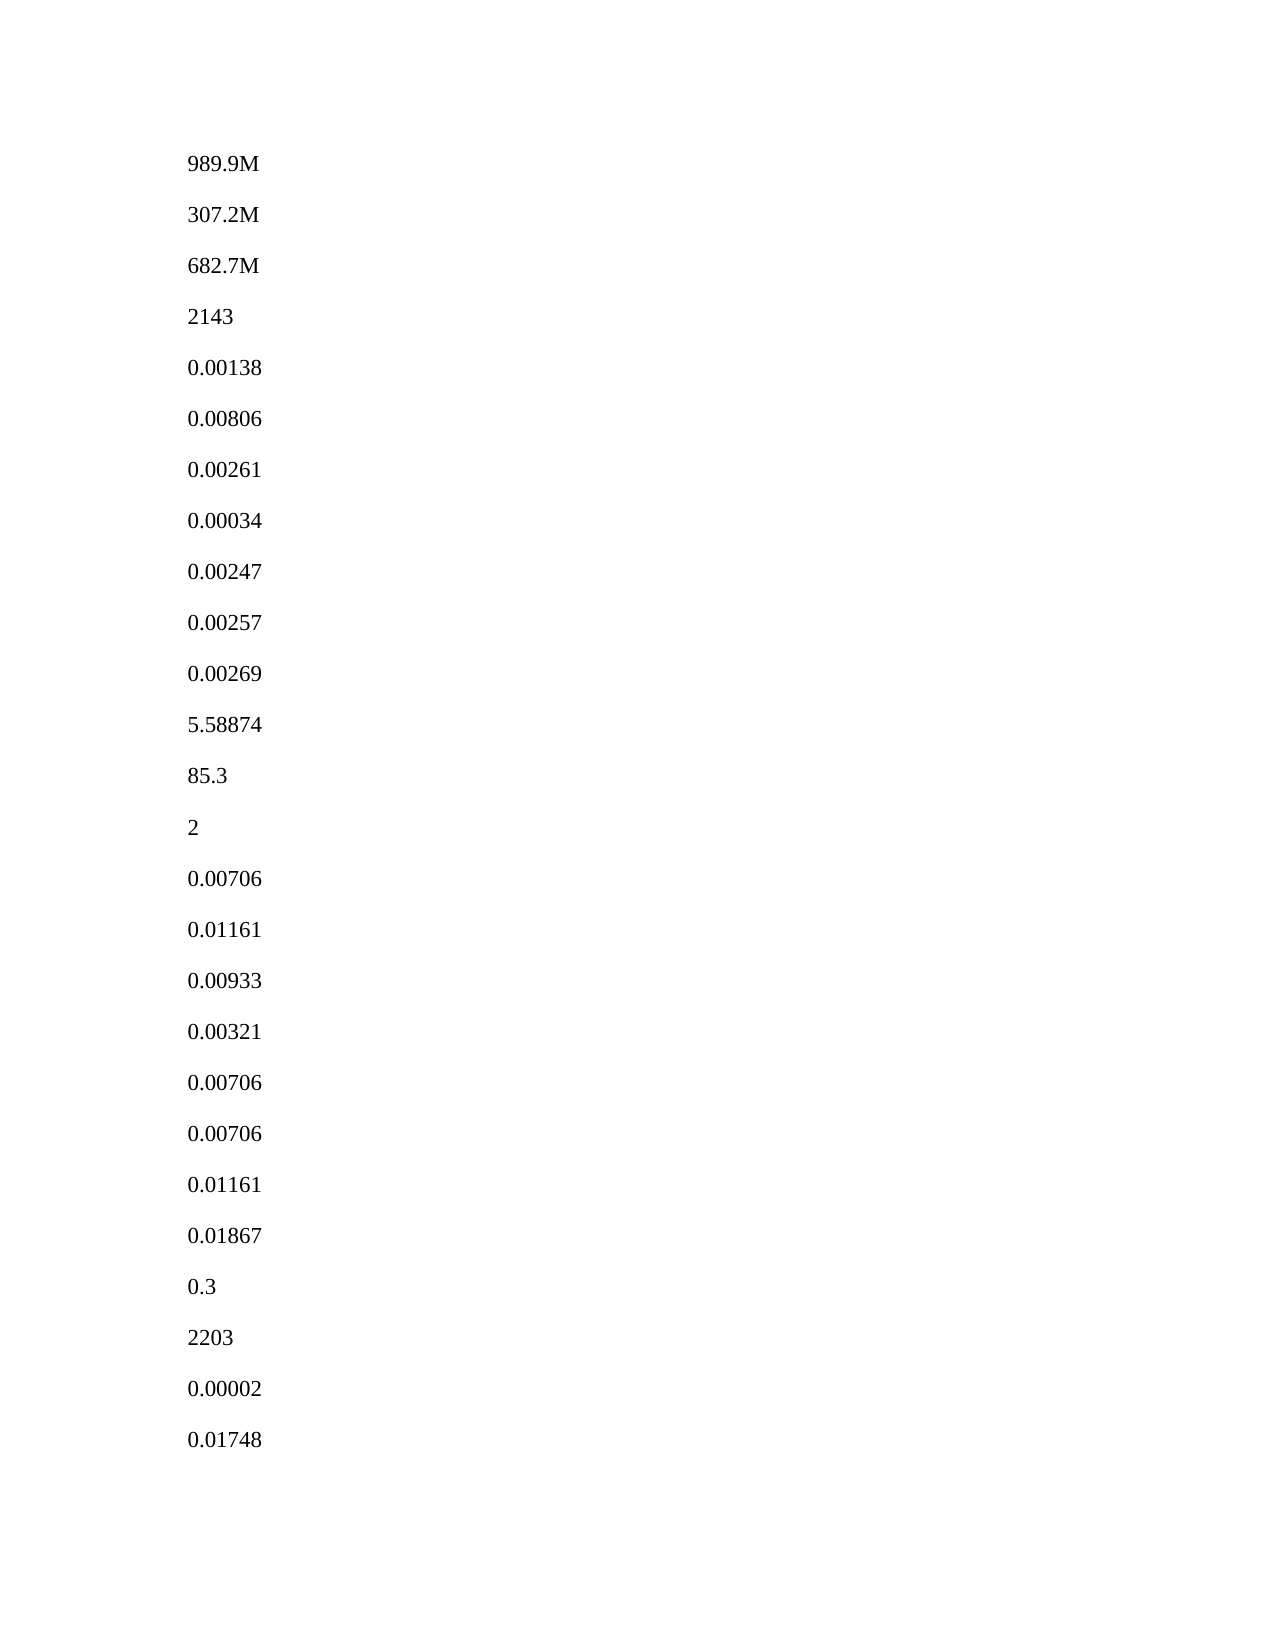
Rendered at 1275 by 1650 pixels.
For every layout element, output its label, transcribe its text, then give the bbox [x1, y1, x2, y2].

table_cell 0.00247 [176, 558, 1076, 609]
table_cell 0.00321 [176, 1018, 1076, 1069]
table_cell 2203 [176, 1324, 1076, 1375]
table_cell 0.01161 [176, 1171, 1076, 1222]
table_cell 0.00261 [176, 456, 1076, 507]
table_cell 5.58874 [176, 711, 1076, 762]
table_cell 0.00706 [176, 865, 1076, 916]
table_cell 85.3 [176, 763, 1076, 813]
table_cell 0.00706 [176, 1120, 1076, 1171]
table_cell 0.3 [176, 1273, 1076, 1324]
table_cell 0.00257 [176, 609, 1076, 660]
table_cell 0.00002 [176, 1375, 1076, 1426]
table_header 989.9M [176, 150, 1076, 201]
table_cell 307.2M [176, 201, 1076, 252]
table_cell 0.00706 [176, 1069, 1076, 1120]
table_cell 682.7M [176, 252, 1076, 303]
table_cell 0.00138 [176, 354, 1076, 405]
table_cell 0.01161 [176, 916, 1076, 967]
table_cell 0.00806 [176, 405, 1076, 456]
table_cell 2143 [176, 303, 1076, 354]
table_cell 0.01748 [176, 1426, 1076, 1477]
table_cell 0.00933 [176, 967, 1076, 1018]
table_cell 0.01867 [176, 1222, 1076, 1273]
table_cell 2 [176, 814, 1076, 864]
table_cell 0.00269 [176, 660, 1076, 711]
table_cell 0.00034 [176, 507, 1076, 558]
